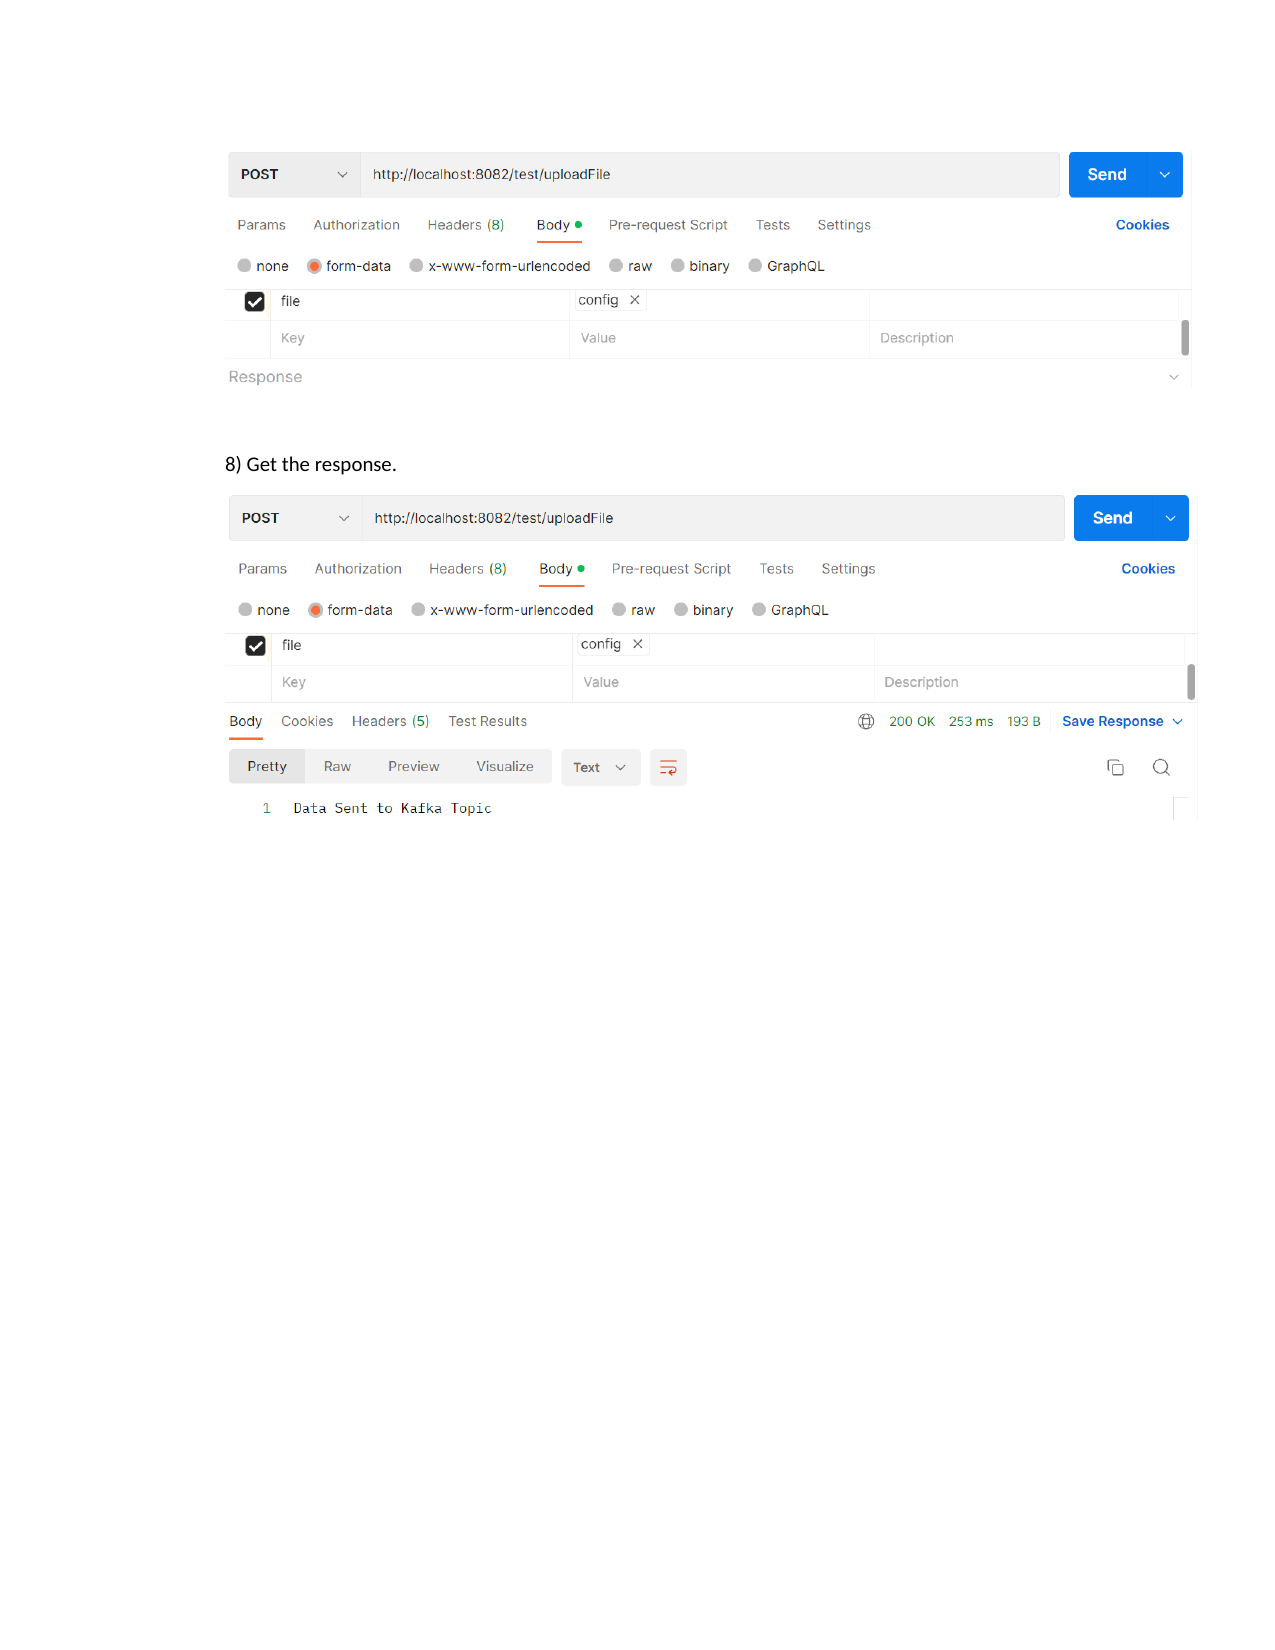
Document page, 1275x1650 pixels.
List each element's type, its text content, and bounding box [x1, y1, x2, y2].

picture [225, 150, 1200, 388]
text 8) Get the response. [225, 451, 1125, 476]
picture [225, 495, 1200, 820]
